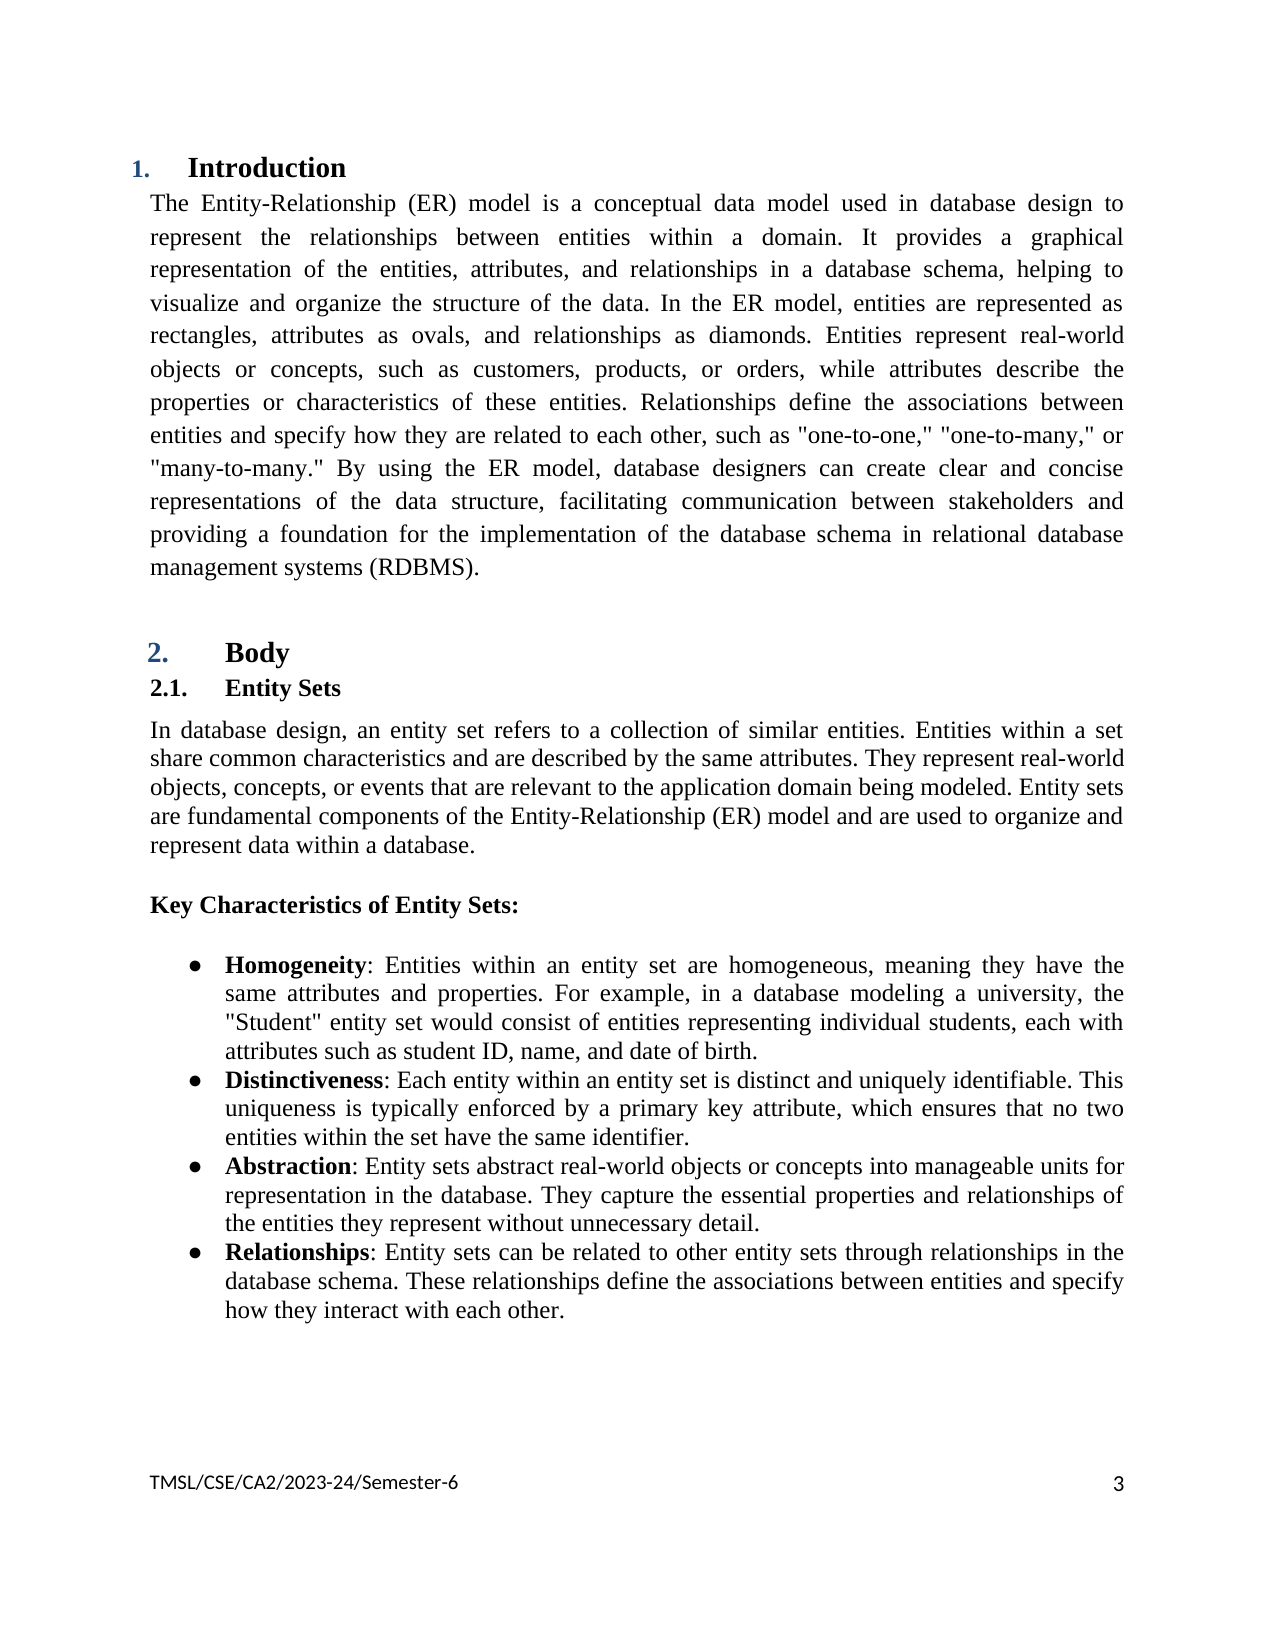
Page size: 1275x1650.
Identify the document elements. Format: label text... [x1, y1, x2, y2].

list Homogeneity: Entities within an entity set are homogeneous, meaning they have the same attributes and properties. For example, in a database modeling a university, the "Student" entity set would consist of entities representing individual students, each with attributes such as student ID, name, and date of birth. [187, 950, 1125, 1065]
list Relationships: Entity sets can be related to other entity sets through relationships in the database schema. These relationships define the associations between entities and specify how they interact with each other. [187, 1237, 1125, 1323]
subtitle Body [150, 635, 1125, 668]
text Key Characteristics of Entity Sets: [150, 890, 1125, 918]
subtitle Entity Sets [150, 673, 1125, 702]
list Abstraction: Entity sets abstract real-world objects or concepts into manageable units for representation in the database. They capture the essential properties and relationships of the entities they represent without unnecessary detail. [187, 1151, 1125, 1237]
list Distinctiveness: Each entity within an entity set is distinct and uniquely identifiable. This uniqueness is typically enforced by a primary key attribute, which ensures that no two entities within the set have the same identifier. [187, 1065, 1125, 1151]
text In database design, an entity set refers to a collection of similar entities. Entities within a set share common characteristics and are described by the same attributes. They represent real-world objects, concepts, or events that are relevant to the application domain being modeled. Entity sets are fundamental components of the Entity-Relationship (ER) model and are used to organize and represent data within a database. [150, 715, 1125, 858]
subtitle Introduction [150, 150, 1125, 183]
